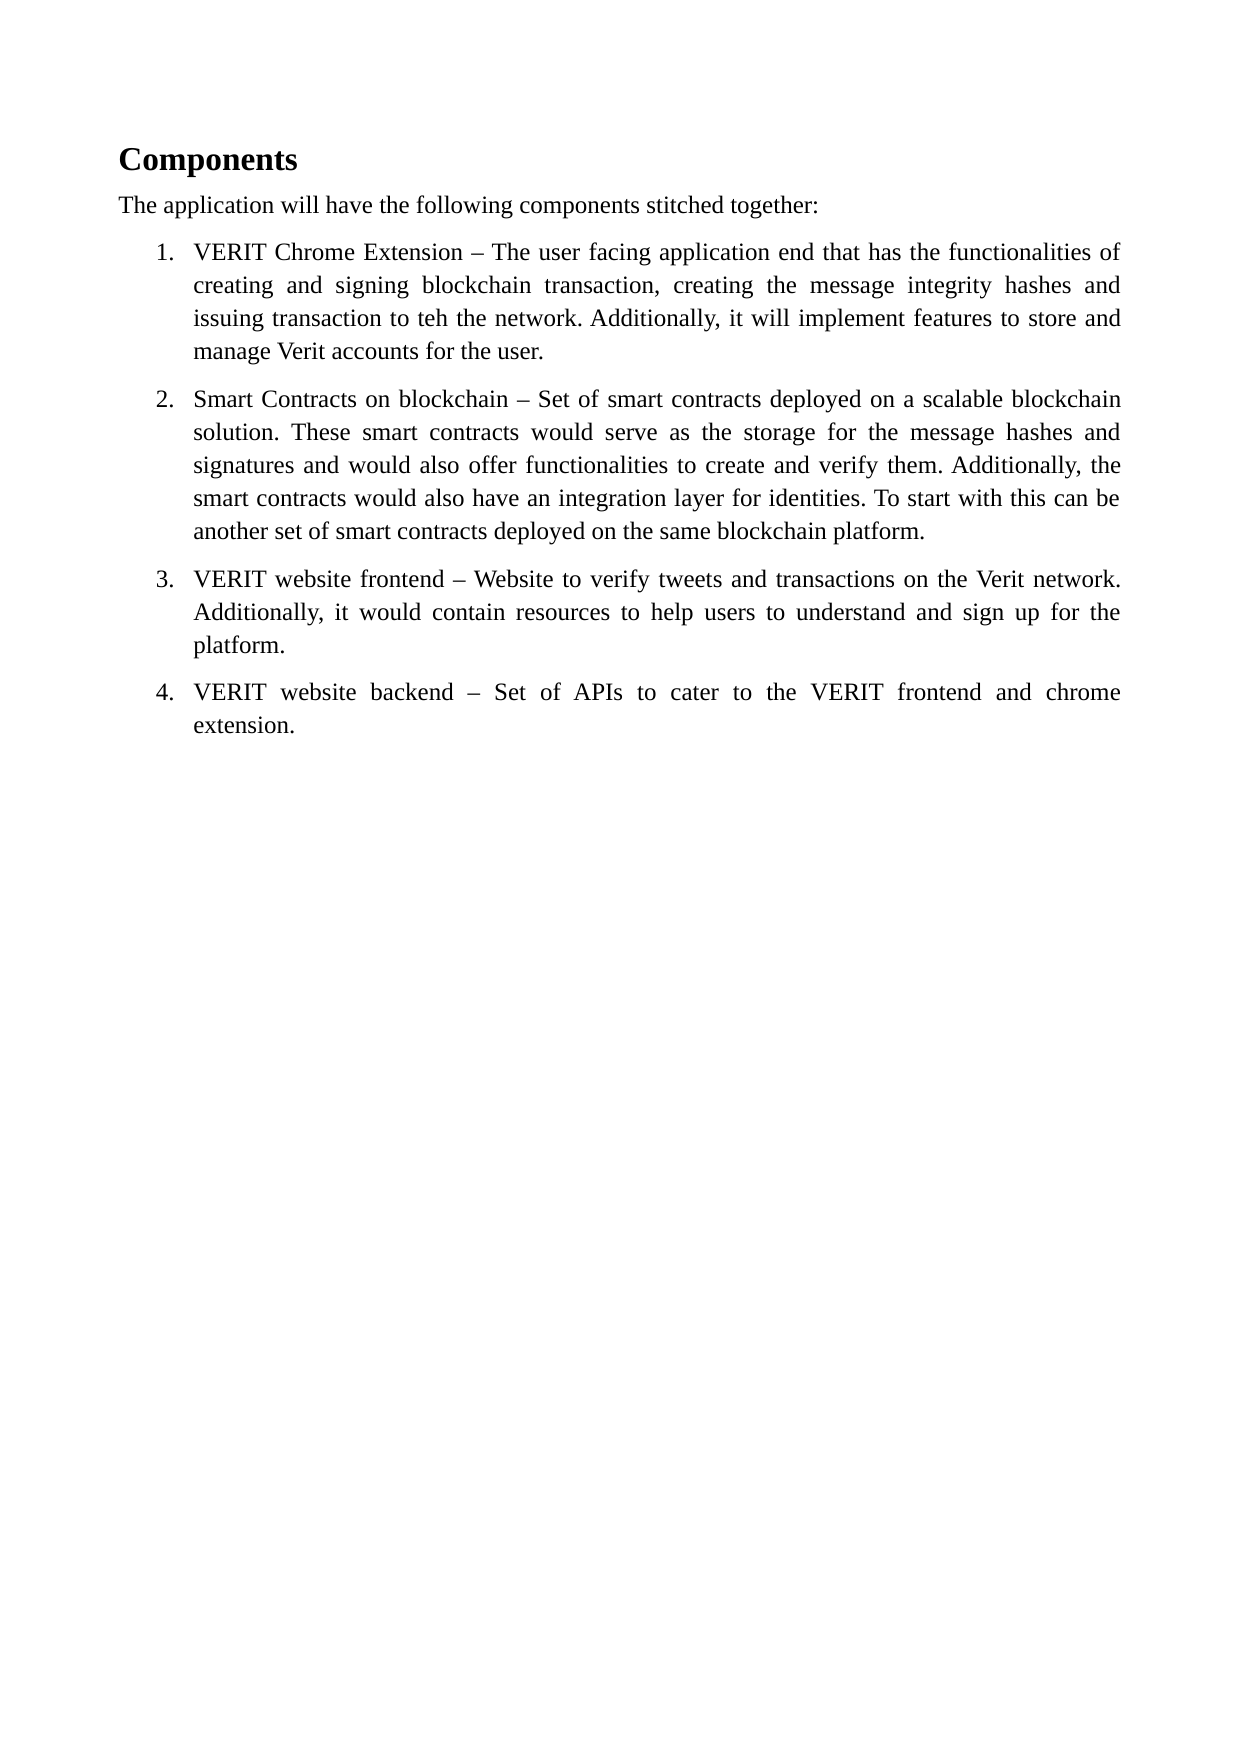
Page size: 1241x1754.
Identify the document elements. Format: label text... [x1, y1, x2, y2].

text The application will have the following components stitched together: [118, 190, 1122, 218]
list VERIT Chrome Extension – The user facing application end that has the functionalities of creating and signing blockchain transaction, creating the message integrity hashes and issuing transaction to teh the network. Additionally, it will implement features to store and manage Verit accounts for the user. [156, 237, 1122, 365]
subtitle Components [118, 139, 1122, 177]
list Smart Contracts on blockchain – Set of smart contracts deployed on a scalable blockchain solution. These smart contracts would serve as the storage for the message hashes and signatures and would also offer functionalities to create and verify them. Additionally, the smart contracts would also have an integration layer for identities. To start with this can be another set of smart contracts deployed on the same blockchain platform. [156, 384, 1122, 545]
list VERIT website backend – Set of APIs to cater to the VERIT frontend and chrome extension. [156, 677, 1122, 739]
list VERIT website frontend – Website to verify tweets and transactions on the Verit network. Additionally, it would contain resources to help users to understand and sign up for the platform. [156, 564, 1122, 658]
